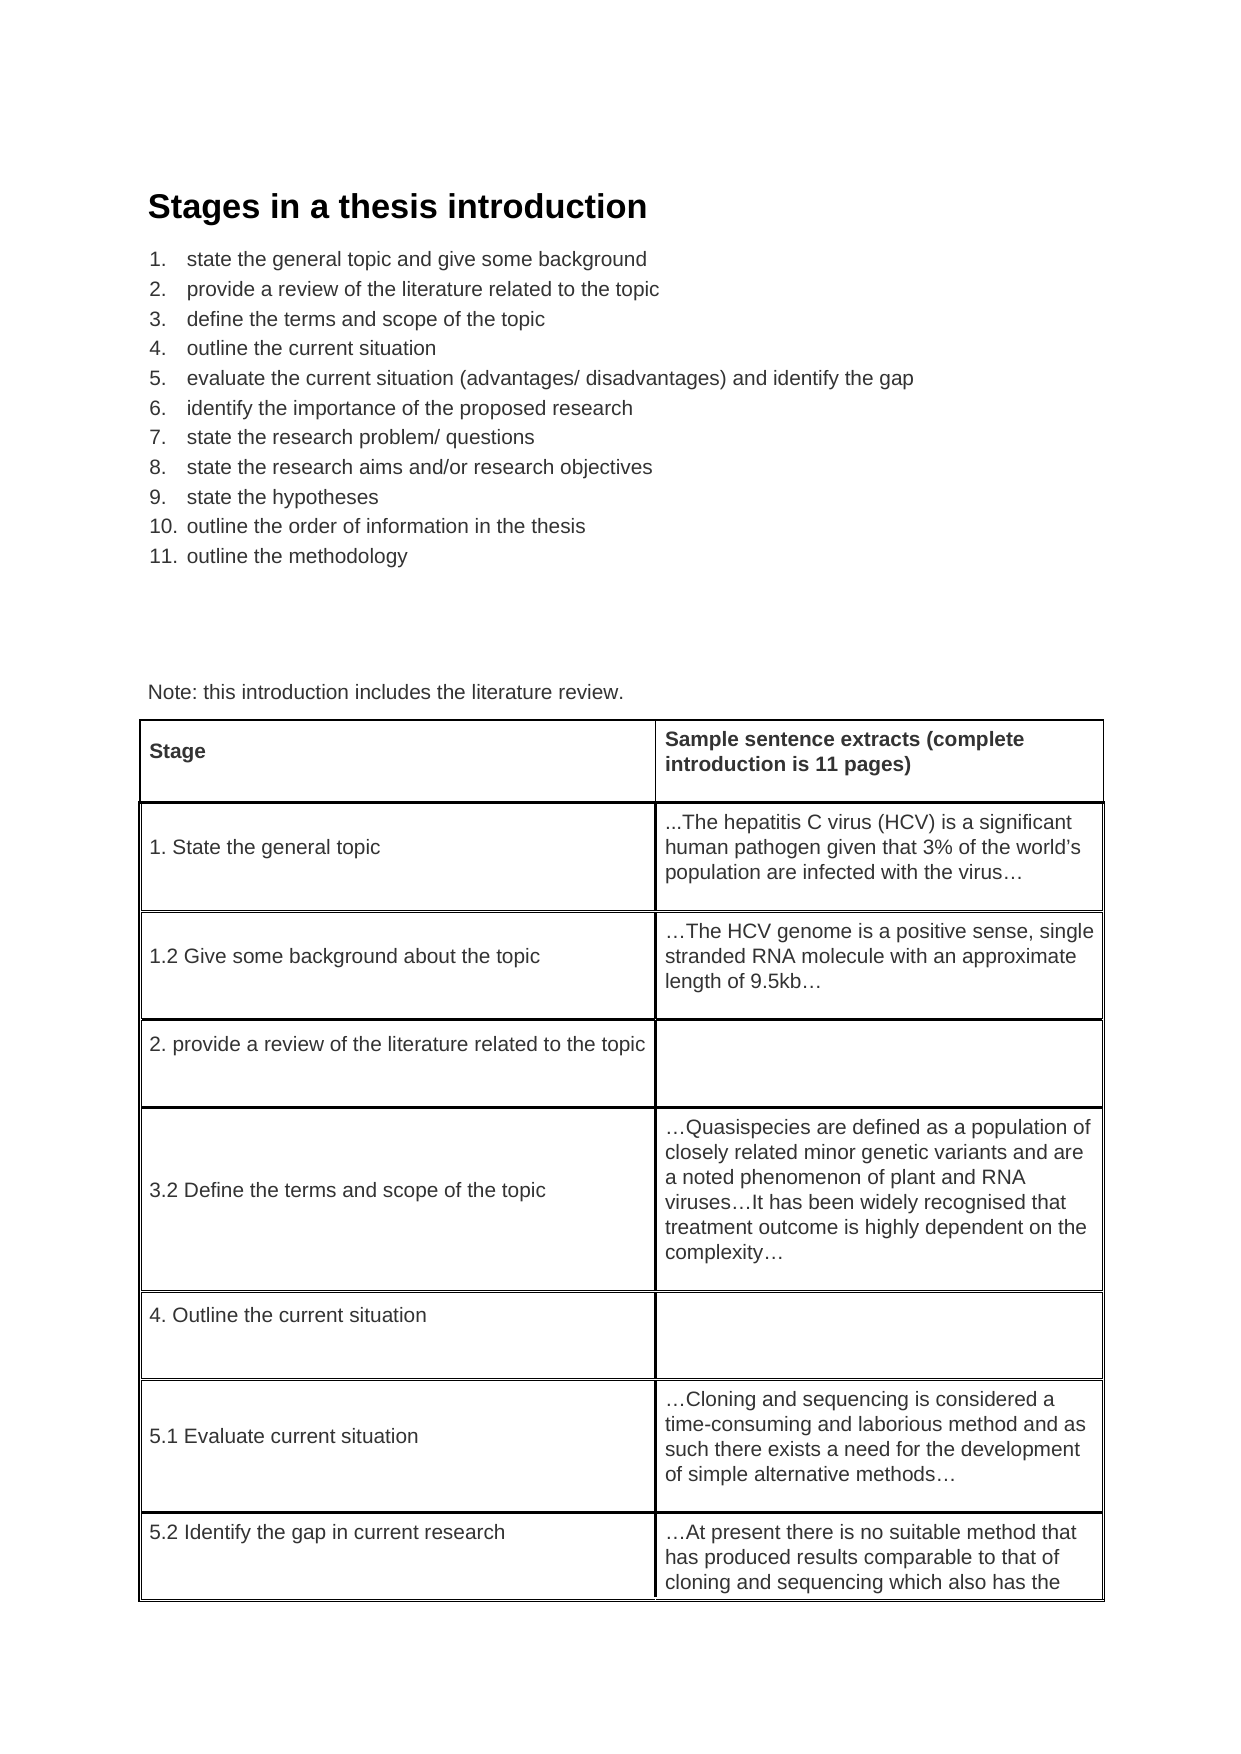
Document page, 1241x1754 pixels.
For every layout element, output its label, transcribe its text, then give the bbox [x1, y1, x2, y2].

table_cell 1. State the general topic [142, 804, 654, 909]
list evaluate the current situation (advantages/ disadvantages) and identify the gap [149, 360, 1093, 390]
table_header Stage [141, 721, 655, 801]
table_cell …Quasispecies are defined as a population of closely related minor genetic variants and are a noted phenomenon of plant and RNA viruses…It has been widely recognised that treatment outcome is highly dependent on the complexity… [657, 1109, 1102, 1289]
table_cell 3.2 Define the terms and scope of the topic [142, 1109, 654, 1289]
list state the research problem/ questions [149, 419, 1093, 449]
text Stages in a thesis introduction [148, 179, 1093, 226]
table_header Sample sentence extracts (complete introduction is 11 pages) [656, 721, 1103, 801]
list identify the importance of the proposed research [149, 390, 1093, 419]
table_cell [657, 1021, 1102, 1106]
table_cell …Cloning and sequencing is considered a time-consuming and laborious method and as such there exists a need for the development of simple alternative methods… [657, 1381, 1102, 1511]
table_cell 5.2 Identify the gap in current research [142, 1514, 655, 1599]
table_cell [657, 1293, 1102, 1378]
table_cell ...The hepatitis C virus (HCV) is a significant human pathogen given that 3% of the world’s population are infected with the virus… [657, 804, 1102, 909]
list outline the current situation [149, 330, 1093, 360]
list state the general topic and give some background [149, 241, 1093, 271]
list state the research aims and/or research objectives [149, 449, 1093, 479]
table_cell 1.2 Give some background about the topic [142, 913, 654, 1018]
list provide a review of the literature related to the topic [149, 271, 1093, 301]
list outline the order of information in the thesis [149, 508, 1093, 538]
table_cell …The HCV genome is a positive sense, single stranded RNA molecule with an approximate length of 9.5kb… [657, 913, 1102, 1018]
table_cell 5.1 Evaluate current situation [142, 1381, 654, 1511]
list state the hypotheses [149, 479, 1093, 508]
text Note: this introduction includes the literature review. [148, 674, 1093, 704]
list outline the methodology [149, 538, 1093, 568]
list define the terms and scope of the topic [149, 301, 1093, 330]
table_cell 4. Outline the current situation [142, 1293, 654, 1378]
table_cell 2. provide a review of the literature related to the topic [142, 1021, 654, 1106]
